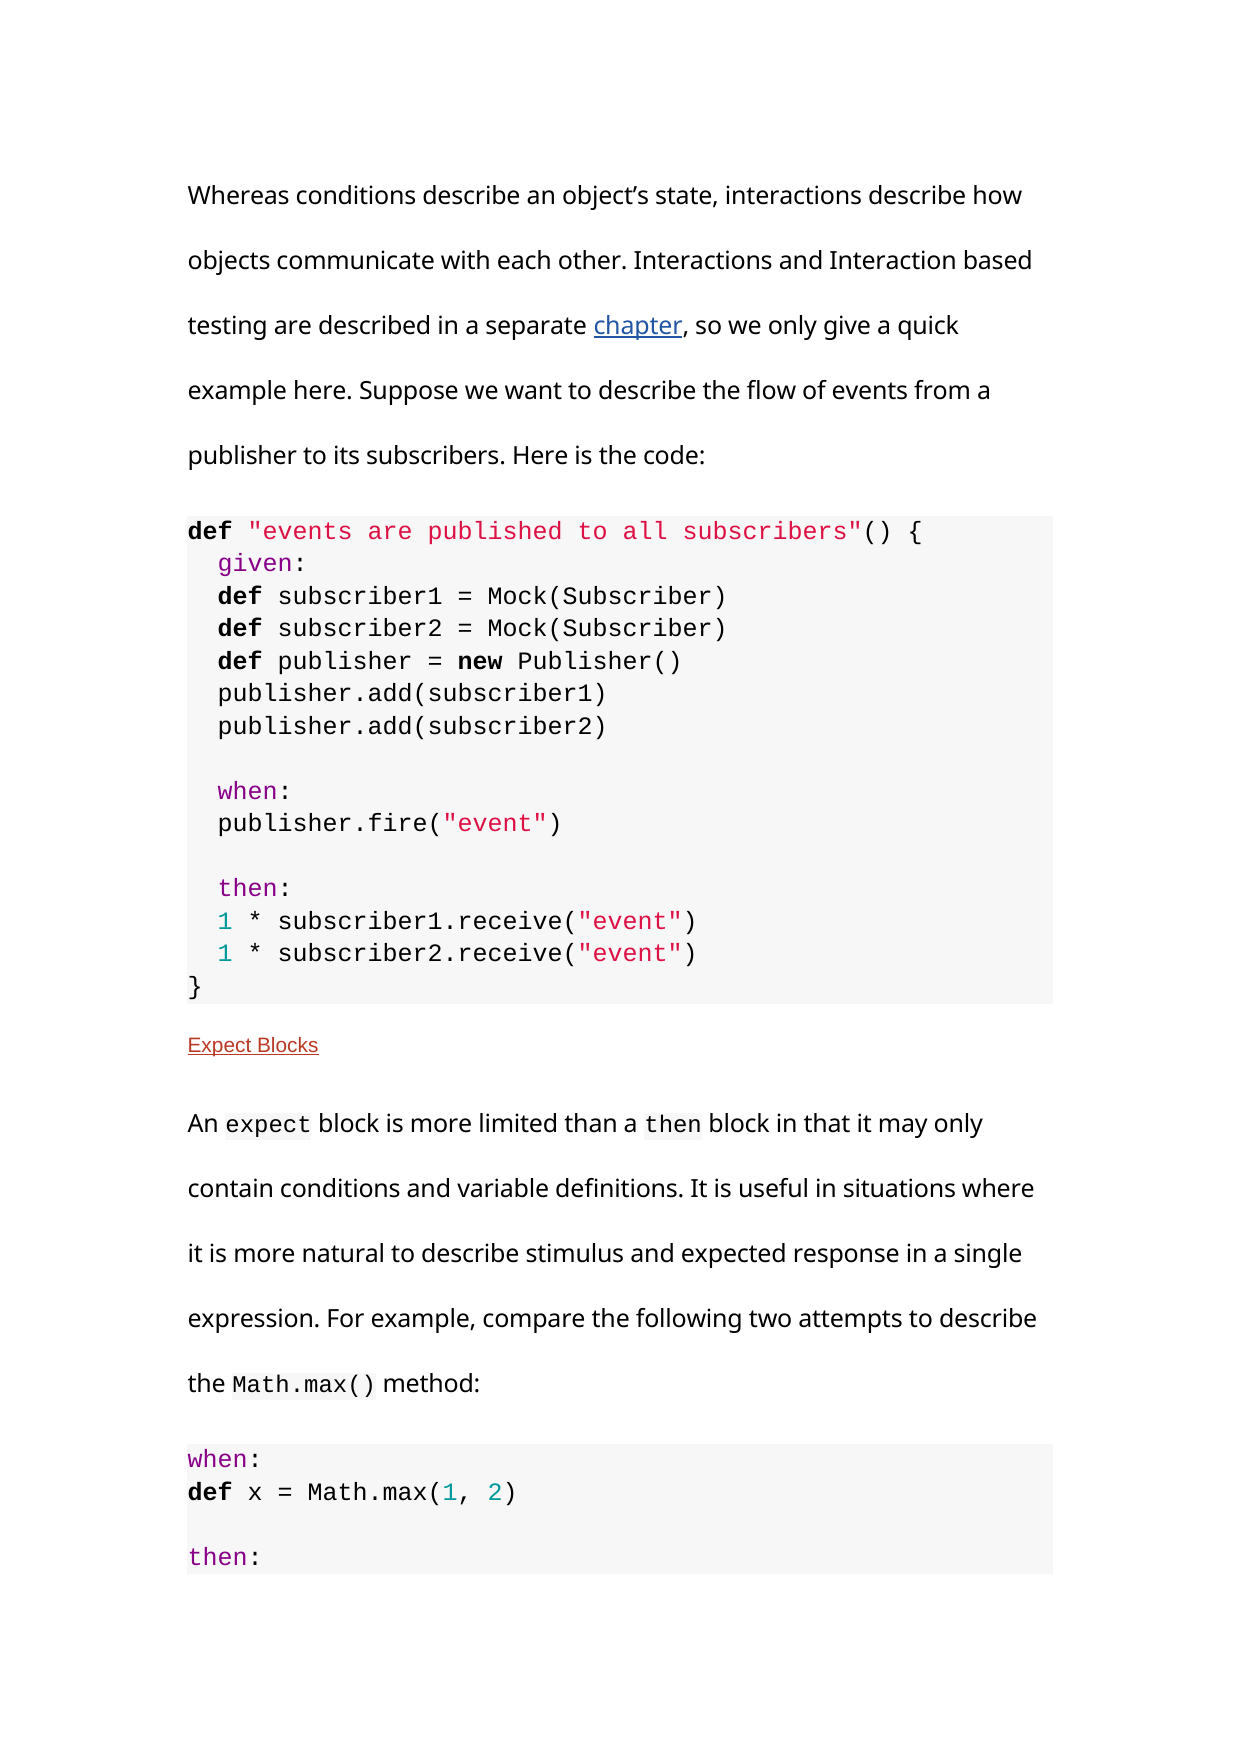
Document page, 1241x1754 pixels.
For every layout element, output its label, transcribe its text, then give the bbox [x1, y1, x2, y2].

text then: [187, 1542, 1053, 1574]
text Whereas conditions describe an object’s state, interactions describe how objects communicate with each other. Interactions and Interaction based testing are described in a separate chapter, so we only give a quick example here. Suppose we want to describe the flow of events from a publisher to its subscribers. Here is the code: [187, 162, 1053, 487]
text def "events are published to all subscribers"() { [187, 516, 1053, 549]
text given: [187, 549, 1053, 581]
text def subscriber1 = Mock(Subscriber) [187, 581, 1053, 614]
text An expect block is more limited than a then block in that it may only contain conditions and variable definitions. It is useful in situations where it is more natural to describe stimulus and expected response in a single expression. For example, compare the following two attempts to describe the Math.max() method: [187, 1090, 1053, 1415]
text def publisher = new Publisher() [187, 646, 1053, 679]
text publisher.fire("event") [187, 809, 1053, 841]
text 1 * subscriber2.receive("event") [187, 939, 1053, 971]
text def subscriber2 = Mock(Subscriber) [187, 614, 1053, 646]
text def x = Math.max(1, 2) [187, 1477, 1053, 1509]
text then: [187, 874, 1053, 906]
text when: [187, 1444, 1053, 1477]
text 1 * subscriber1.receive("event") [187, 906, 1053, 939]
text publisher.add(subscriber2) [187, 711, 1053, 744]
text when: [187, 776, 1053, 809]
text Expect Blocks [187, 1029, 1053, 1061]
text } [187, 971, 1053, 1004]
text publisher.add(subscriber1) [187, 679, 1053, 711]
